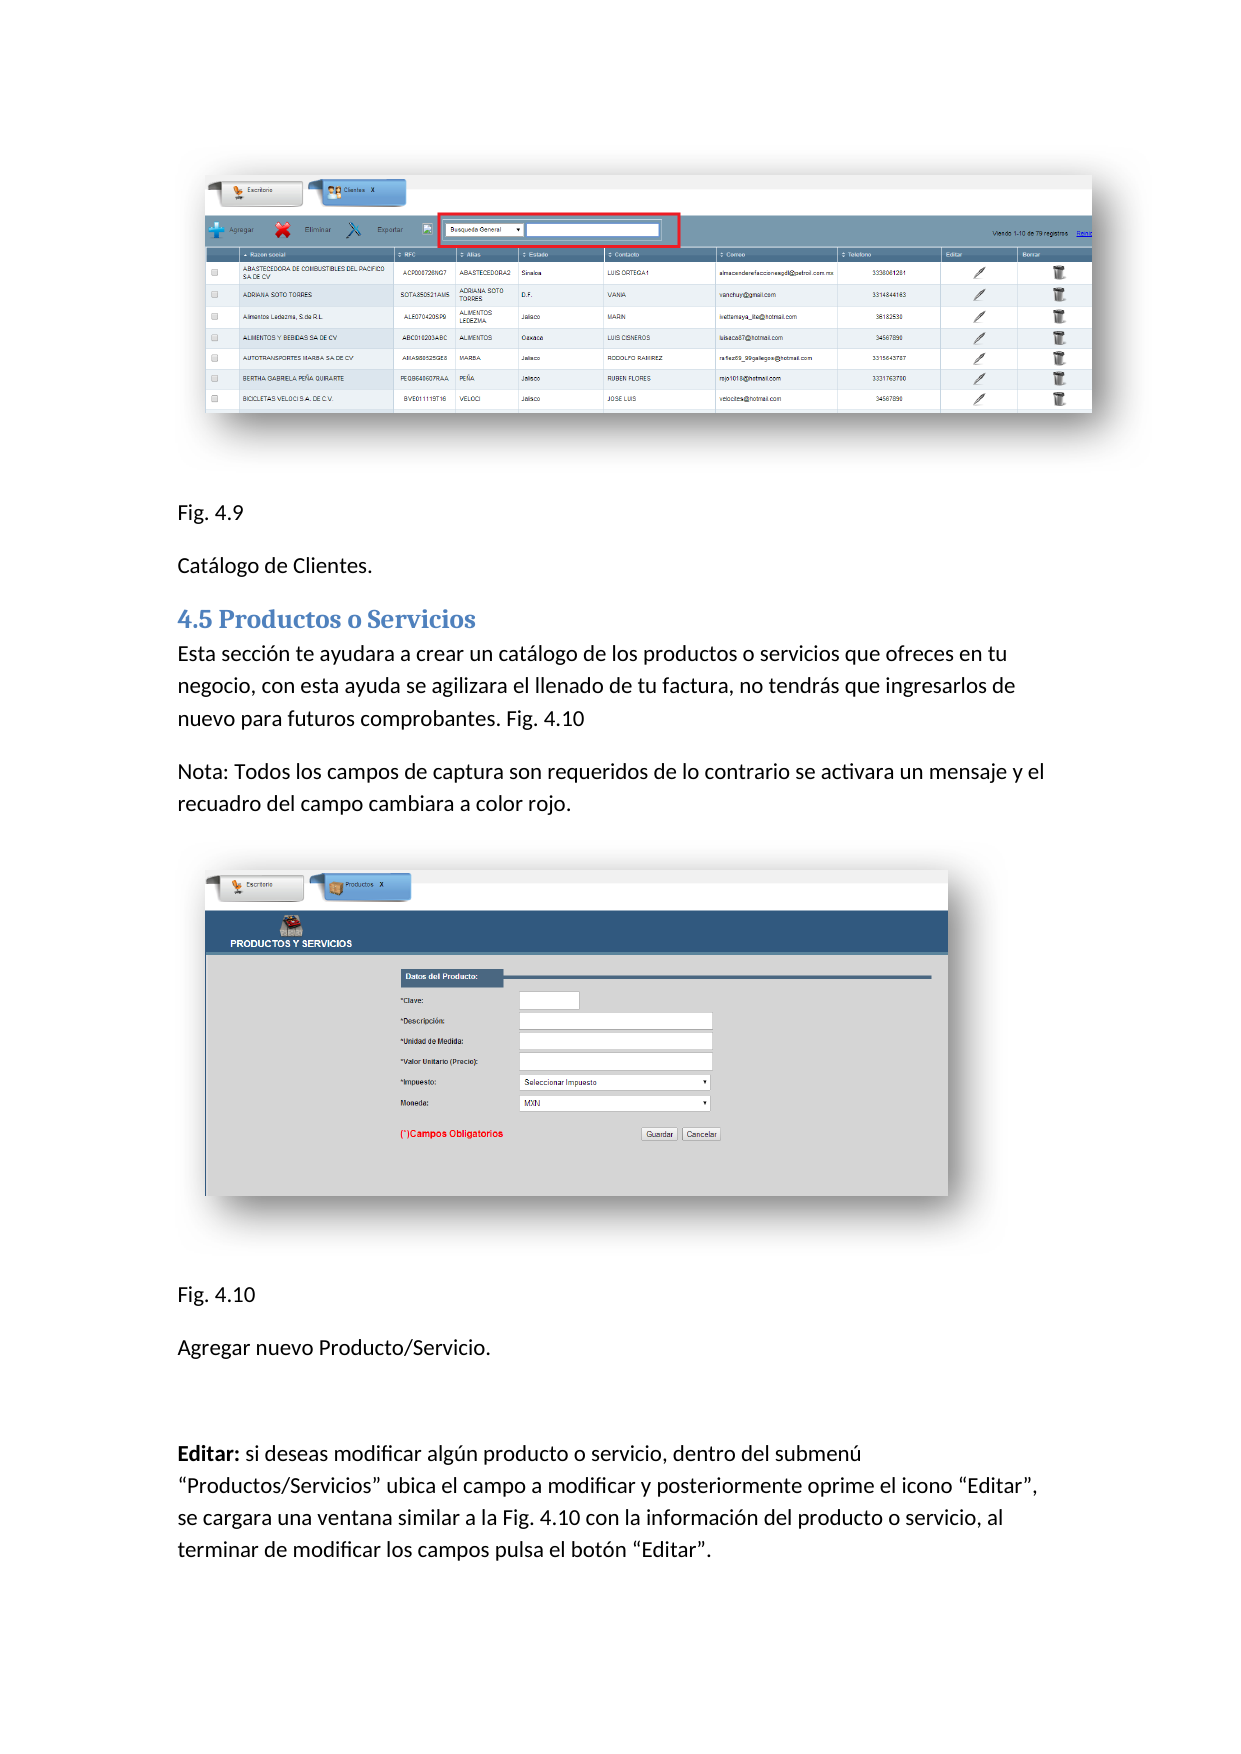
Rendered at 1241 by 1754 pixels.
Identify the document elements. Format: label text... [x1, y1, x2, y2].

picture [205, 175, 1092, 413]
text Esta sección te ayudara a crear un catálogo de los productos o servicios que ofreces en tu negocio, con esta ayuda se agilizara el llenado de tu factura, no tendrás que ingresarlos de nuevo para futuros comprobantes. Fig. 4.10 [177, 639, 1063, 732]
text Agregar nuevo Producto/Servicio. [177, 1333, 1063, 1361]
text Catálogo de Clientes. [177, 551, 1063, 579]
text Fig. 4.9 [177, 498, 1063, 526]
text Nota: Todos los campos de captura son requeridos de lo contrario se activara un mensaje y el recuadro del campo cambiara a color rojo. [177, 757, 1063, 817]
text Editar: si deseas modificar algún producto o servicio, dentro del submenú “Productos/Servicios” ubica el campo a modificar y posteriormente oprime el icono “Editar”, se cargara una ventana similar a la Fig. 4.10 con la información del producto o servicio, al terminar de modificar los campos pulsa el botón “Editar”. [177, 1439, 1063, 1563]
subtitle 4.5 Productos o Servicios [177, 604, 1063, 635]
picture [205, 870, 948, 1196]
text Fig. 4.10 [177, 1280, 1063, 1308]
